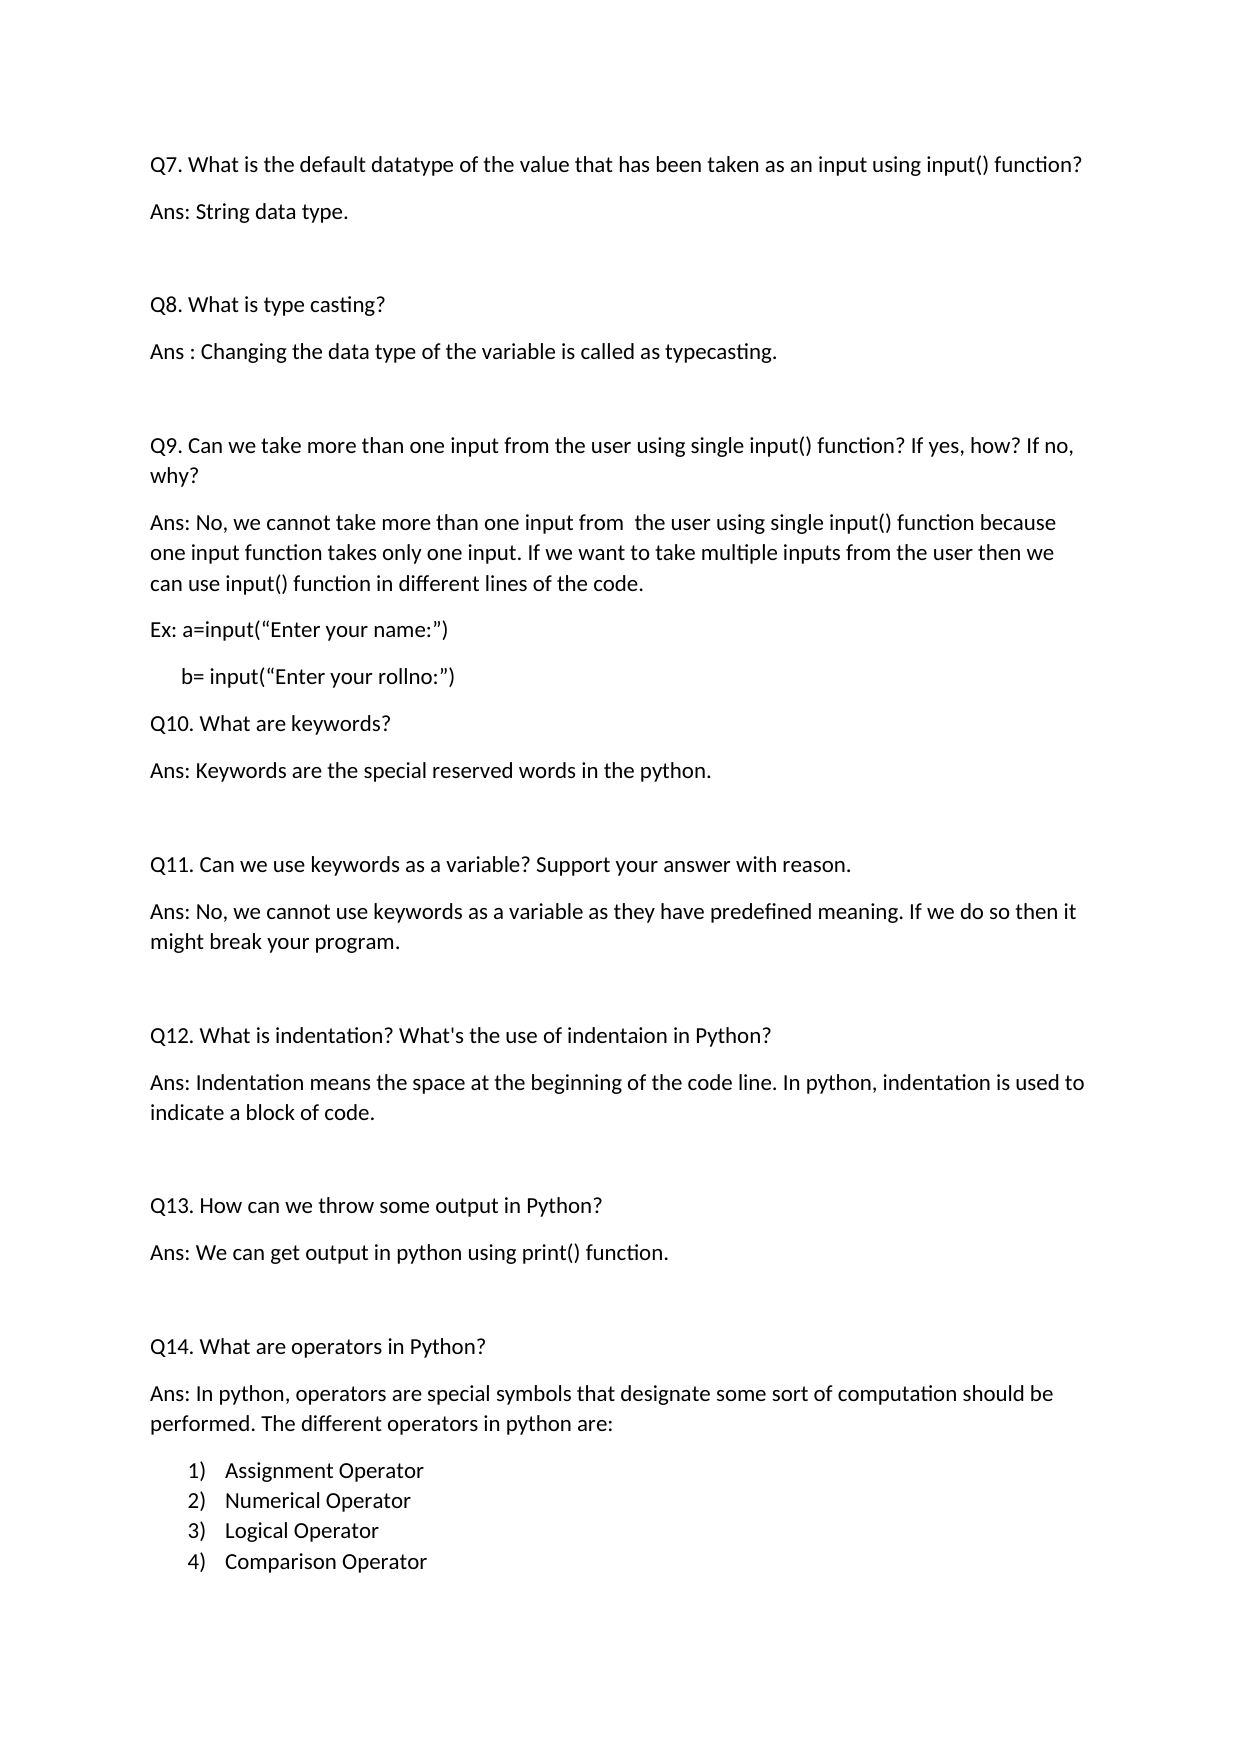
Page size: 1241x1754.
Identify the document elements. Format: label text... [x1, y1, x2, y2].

text Q10. What are keywords? [150, 709, 1090, 737]
text Q13. How can we throw some output in Python? [150, 1192, 1090, 1220]
text Ans: We can get output in python using print() function. [150, 1238, 1090, 1267]
text b= input(“Enter your rollno:”) [150, 662, 1090, 691]
list Logical Operator [187, 1517, 1090, 1545]
list Numerical Operator [187, 1486, 1090, 1514]
text Ex: a=input(“Enter your name:”) [150, 616, 1090, 644]
text Ans : Changing the data type of the variable is called as typecasting. [150, 337, 1090, 366]
text Ans: String data type. [150, 197, 1090, 225]
text Ans: No, we cannot take more than one input from the user using single input() function because one input function takes only one input. If we want to take multiple inputs from the user then we can use input() function in different lines of the code. [150, 508, 1090, 597]
text Q12. What is indentation? What's the use of indentaion in Python? [150, 1021, 1090, 1049]
text Q11. Can we use keywords as a variable? Support your answer with reason. [150, 850, 1090, 878]
text Q9. Can we take more than one input from the user using single input() function? If yes, how? If no, why? [150, 431, 1090, 489]
list Comparison Operator [187, 1547, 1090, 1575]
text Ans: No, we cannot use keywords as a variable as they have predefined meaning. If we do so then it might break your program. [150, 897, 1090, 955]
list Assignment Operator [187, 1456, 1090, 1484]
text Ans: Indentation means the space at the beginning of the code line. In python, indentation is used to indicate a block of code. [150, 1068, 1090, 1126]
text Ans: In python, operators are special symbols that designate some sort of computation should be performed. The different operators in python are: [150, 1379, 1090, 1437]
text Q14. What are operators in Python? [150, 1332, 1090, 1360]
text Q7. What is the default datatype of the value that has been taken as an input using input() function? [150, 150, 1090, 178]
text Q8. What is type casting? [150, 291, 1090, 319]
text Ans: Keywords are the special reserved words in the python. [150, 756, 1090, 784]
